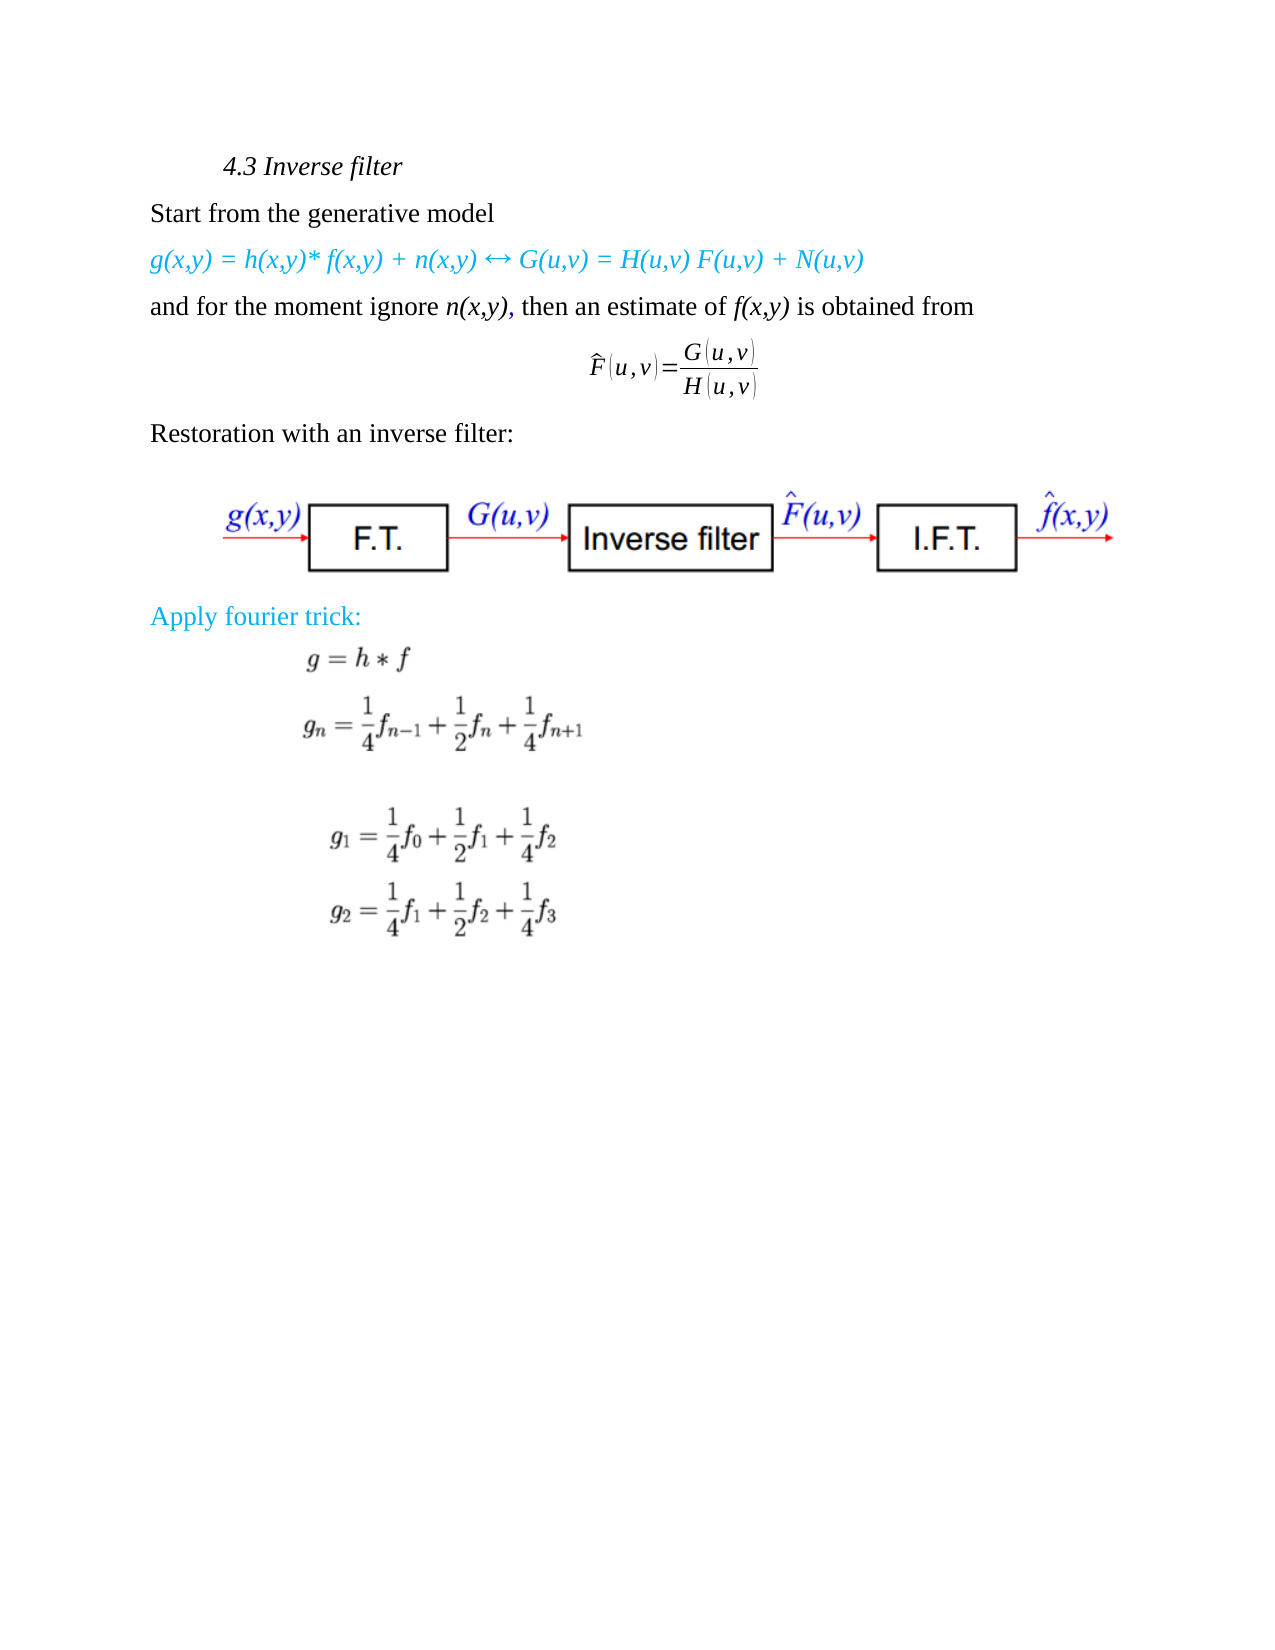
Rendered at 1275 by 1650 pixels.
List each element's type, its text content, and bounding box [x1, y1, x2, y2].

text Start from the generative model [150, 197, 1125, 228]
text and for the moment ignore n(x,y), then an estimate of f(x,y) is obtained from [150, 290, 1125, 321]
picture [222, 464, 1118, 584]
text 4.3 Inverse filter [150, 150, 1125, 181]
text Restoration with an inverse filter: [150, 417, 1125, 448]
text g(x,y) = h(x,y)* f(x,y) + n(x,y) G(u,v) = H(u,v) F(u,v) + N(u,v) [150, 243, 1125, 274]
picture [295, 643, 598, 947]
text Apply fourier trick: [150, 599, 1125, 631]
